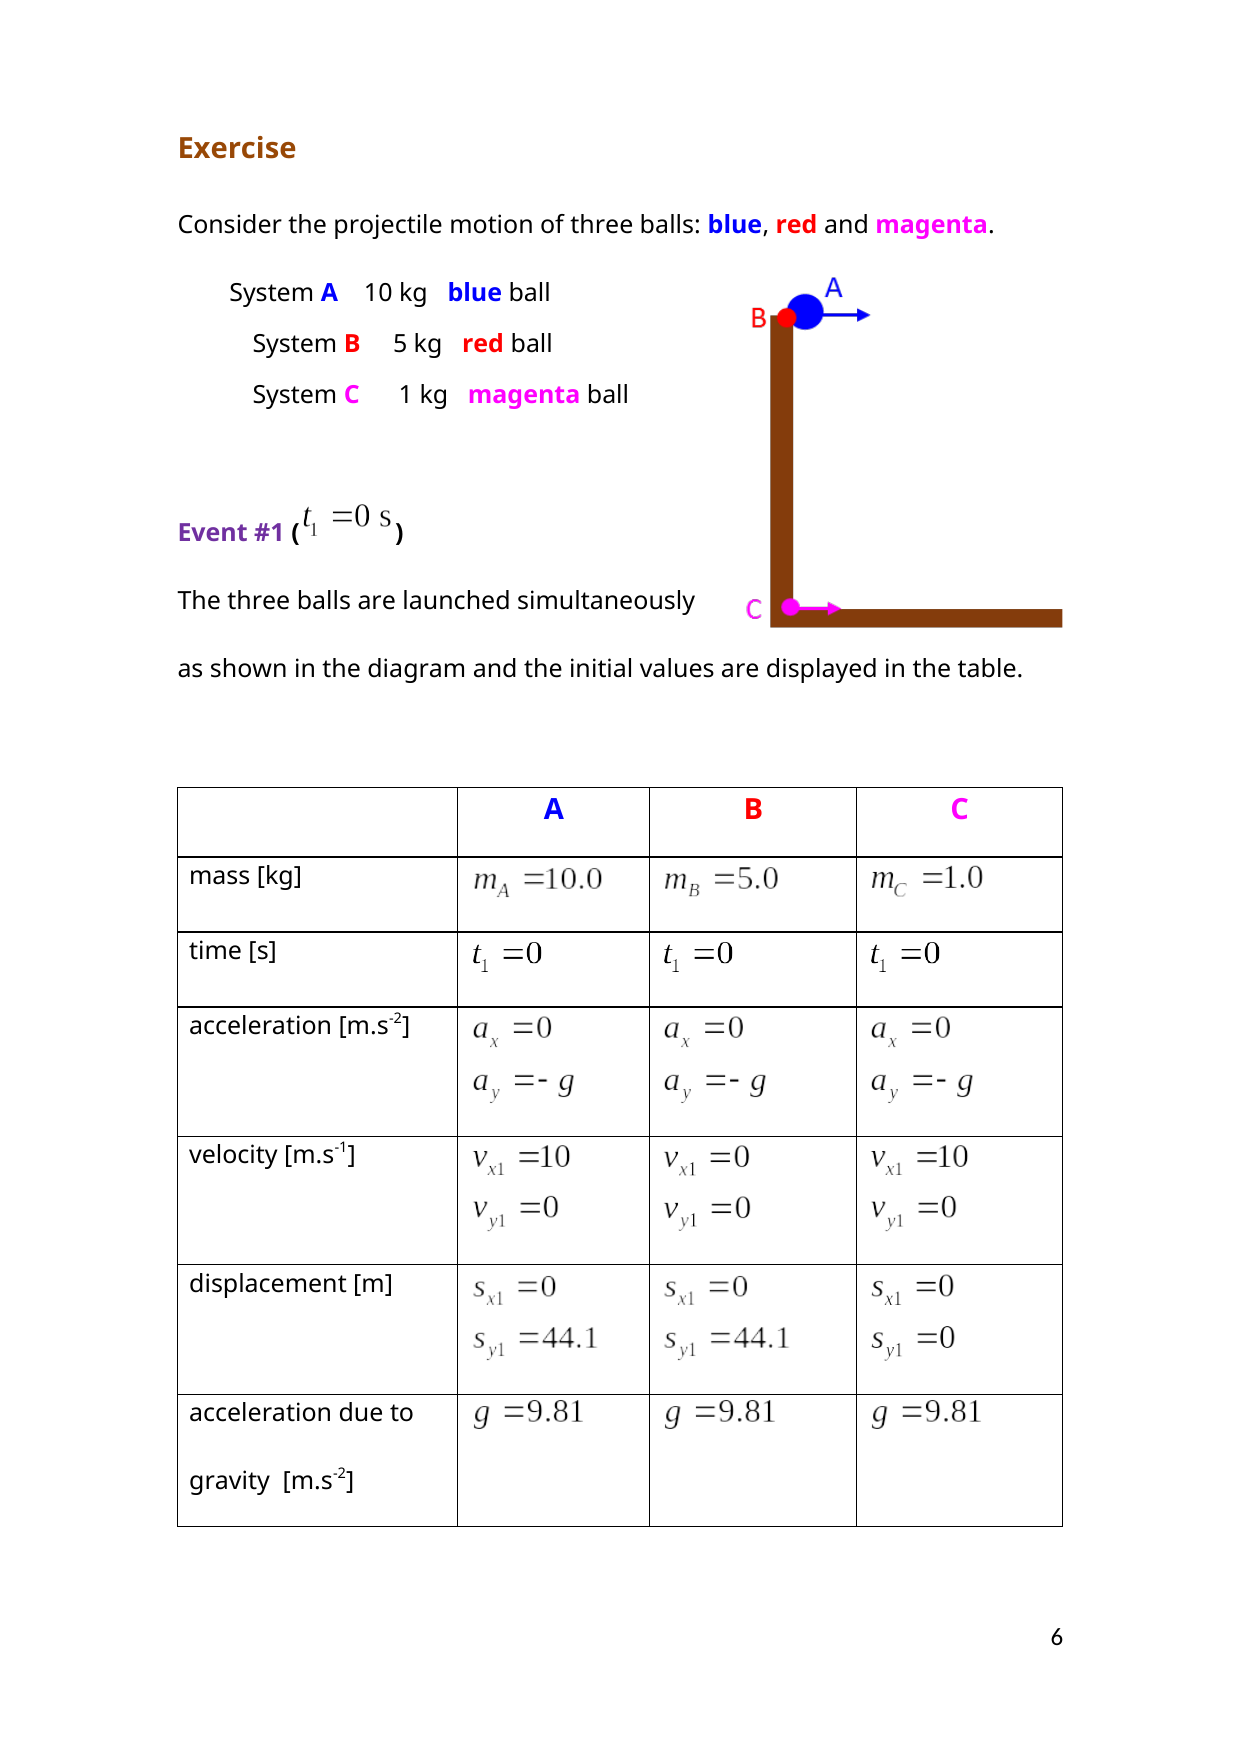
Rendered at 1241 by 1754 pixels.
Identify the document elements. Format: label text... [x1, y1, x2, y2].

table_header B [650, 788, 856, 856]
table_cell acceleration [m.s-2] [178, 1008, 457, 1136]
table_header A [458, 788, 649, 856]
text System B 5 kg red ball [177, 326, 726, 360]
table_cell [458, 1137, 649, 1264]
table_cell [458, 858, 649, 931]
table_cell [650, 858, 856, 931]
table_cell [458, 1395, 649, 1526]
table_cell [650, 1008, 856, 1136]
text Exercise [177, 127, 1063, 167]
text The three balls are launched simultaneously as shown in the diagram and the initial values are displayed in the table. [177, 583, 1063, 685]
table_header C [857, 788, 1062, 856]
table_cell [857, 1265, 1062, 1394]
table_cell time [s] [178, 933, 457, 1006]
table_cell [857, 1137, 1062, 1264]
table_cell [857, 1395, 1062, 1526]
picture [726, 257, 1063, 647]
table_cell [650, 1395, 856, 1526]
text Consider the projectile motion of three balls: blue, red and magenta. [177, 207, 1063, 241]
table_cell [458, 1008, 649, 1136]
text System A 10 kg blue ball [177, 275, 726, 309]
table_cell [458, 1265, 649, 1394]
table_cell [857, 933, 1062, 1006]
table_cell acceleration due to gravity [m.s-2] [178, 1395, 457, 1526]
table_cell [650, 1265, 856, 1394]
table_cell [650, 1137, 856, 1264]
table_cell velocity [m.s-1] [178, 1137, 457, 1264]
table_cell [857, 858, 1062, 931]
table_header [178, 788, 457, 856]
table_cell displacement [m] [178, 1265, 457, 1394]
table_cell mass [kg] [178, 858, 457, 931]
text Event #1 () [177, 496, 726, 548]
table_cell [857, 1008, 1062, 1136]
text System C 1 kg magenta ball [177, 377, 726, 411]
table_cell [650, 933, 856, 1006]
table_cell [458, 933, 649, 1006]
